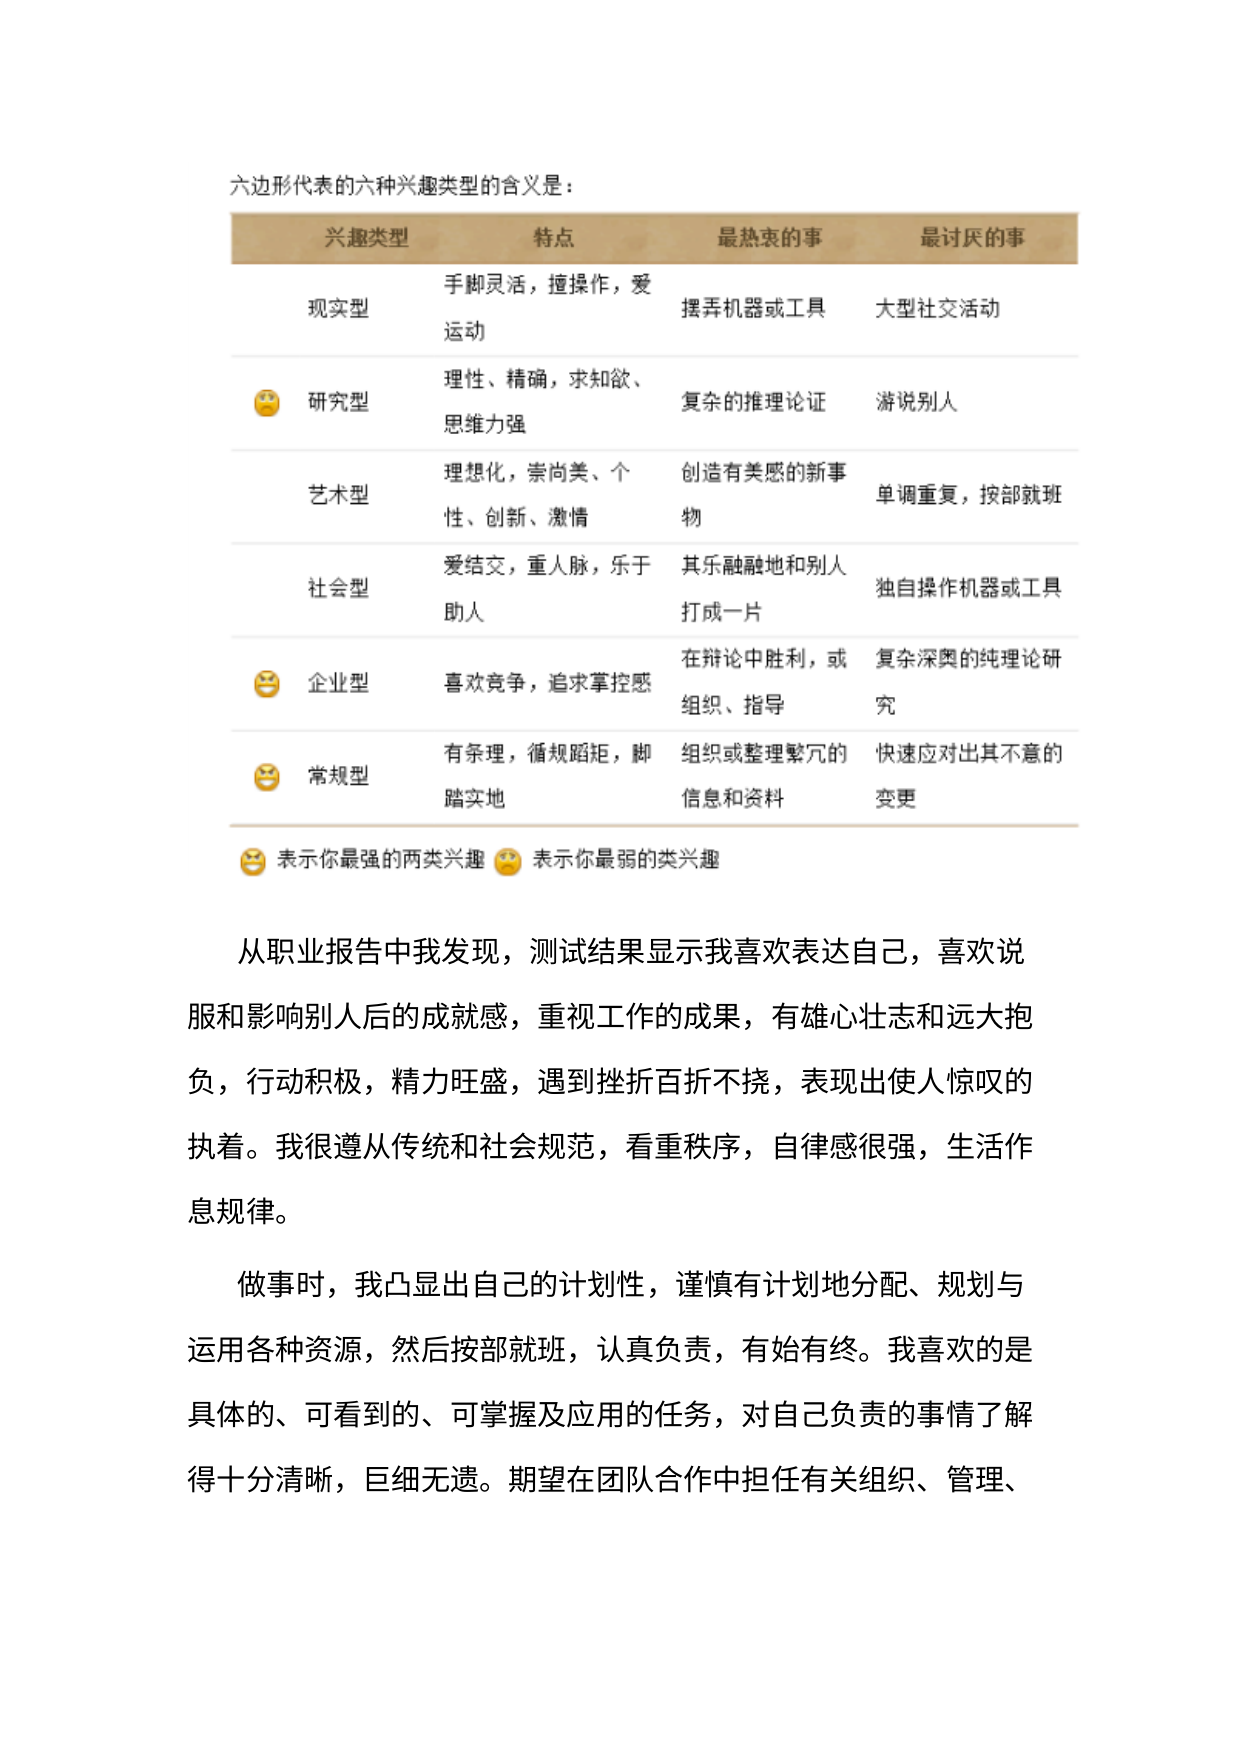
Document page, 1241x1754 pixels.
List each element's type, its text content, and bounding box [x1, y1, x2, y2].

text 从职业报告中我发现，测试结果显示我喜欢表达自己，喜欢说服和影响别人后的成就感，重视工作的成果，有雄心壮志和远大抱负，行动积极，精力旺盛，遇到挫折百折不挠，表现出使人惊叹的执着。我很遵从传统和社会规范，看重秩序，自律感很强，生活作息规律。 [187, 917, 1053, 1242]
picture [187, 162, 1093, 878]
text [187, 1250, 1053, 1510]
